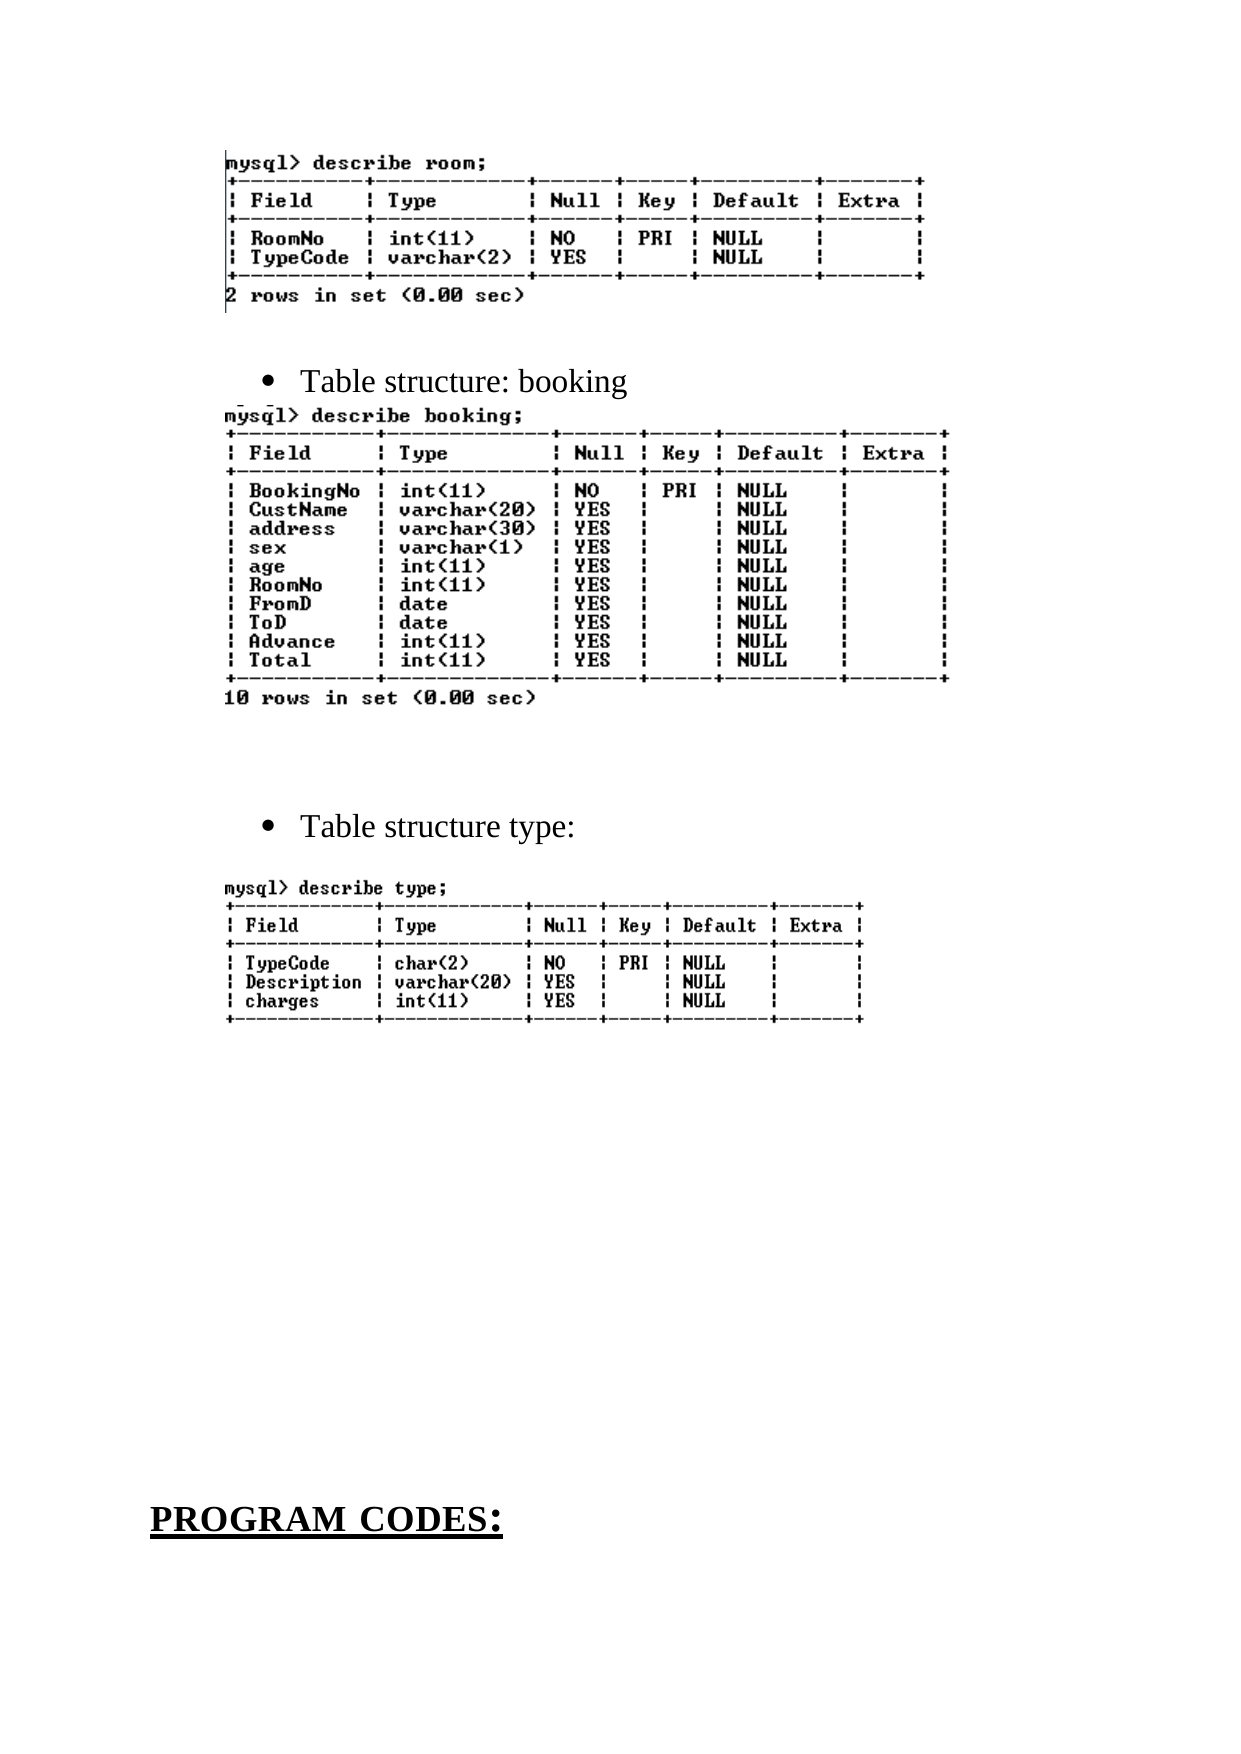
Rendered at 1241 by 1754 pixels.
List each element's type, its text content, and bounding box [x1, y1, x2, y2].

list Table structure type: [262, 807, 1090, 845]
text program codes: [150, 1488, 1090, 1541]
picture [225, 871, 901, 1031]
picture [225, 150, 945, 313]
picture [225, 405, 987, 717]
list Table structure: booking [262, 361, 1090, 399]
